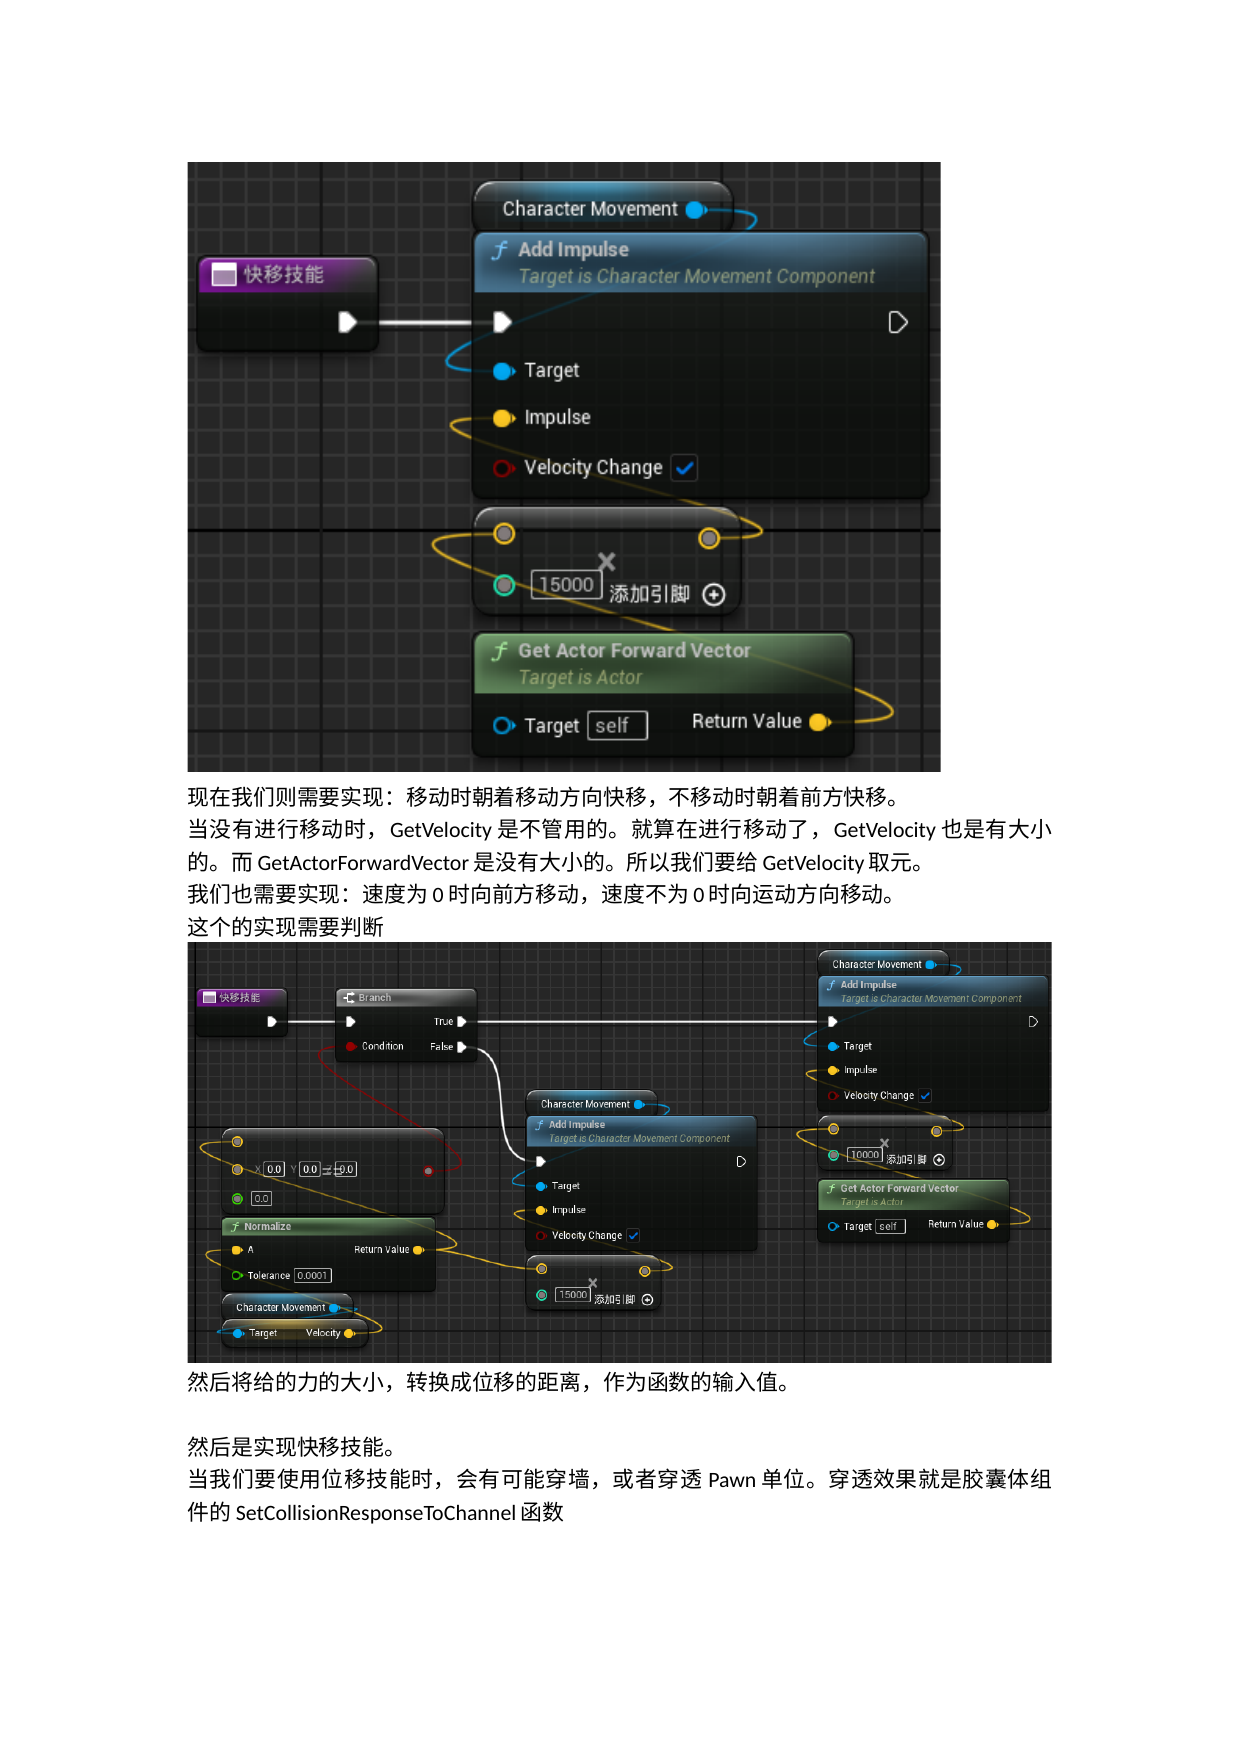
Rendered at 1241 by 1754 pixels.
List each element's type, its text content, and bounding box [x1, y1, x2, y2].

picture [187, 942, 1052, 1363]
text 然后是实现快移技能。 [187, 1429, 1053, 1462]
text 当我们要使用位移技能时，会有可能穿墙，或者穿透Pawn单位。穿透效果就是胶囊体组件的SetCollisionResponseToChannel函数 [187, 1462, 1053, 1527]
picture [187, 162, 941, 772]
text 这个的实现需要判断 [187, 909, 1053, 942]
text 当没有进行移动时，GetVelocity是不管用的。就算在进行移动了，GetVelocity也是有大小的。而GetActorForwardVector是没有大小的。所以我们要给GetVelocity取元。 [187, 812, 1053, 877]
text 然后将给的力的大小，转换成位移的距离，作为函数的输入值。 [187, 1364, 1053, 1397]
text 现在我们则需要实现：移动时朝着移动方向快移，不移动时朝着前方快移。 [187, 779, 1053, 812]
text 我们也需要实现：速度为0时向前方移动，速度不为0时向运动方向移动。 [187, 877, 1053, 909]
